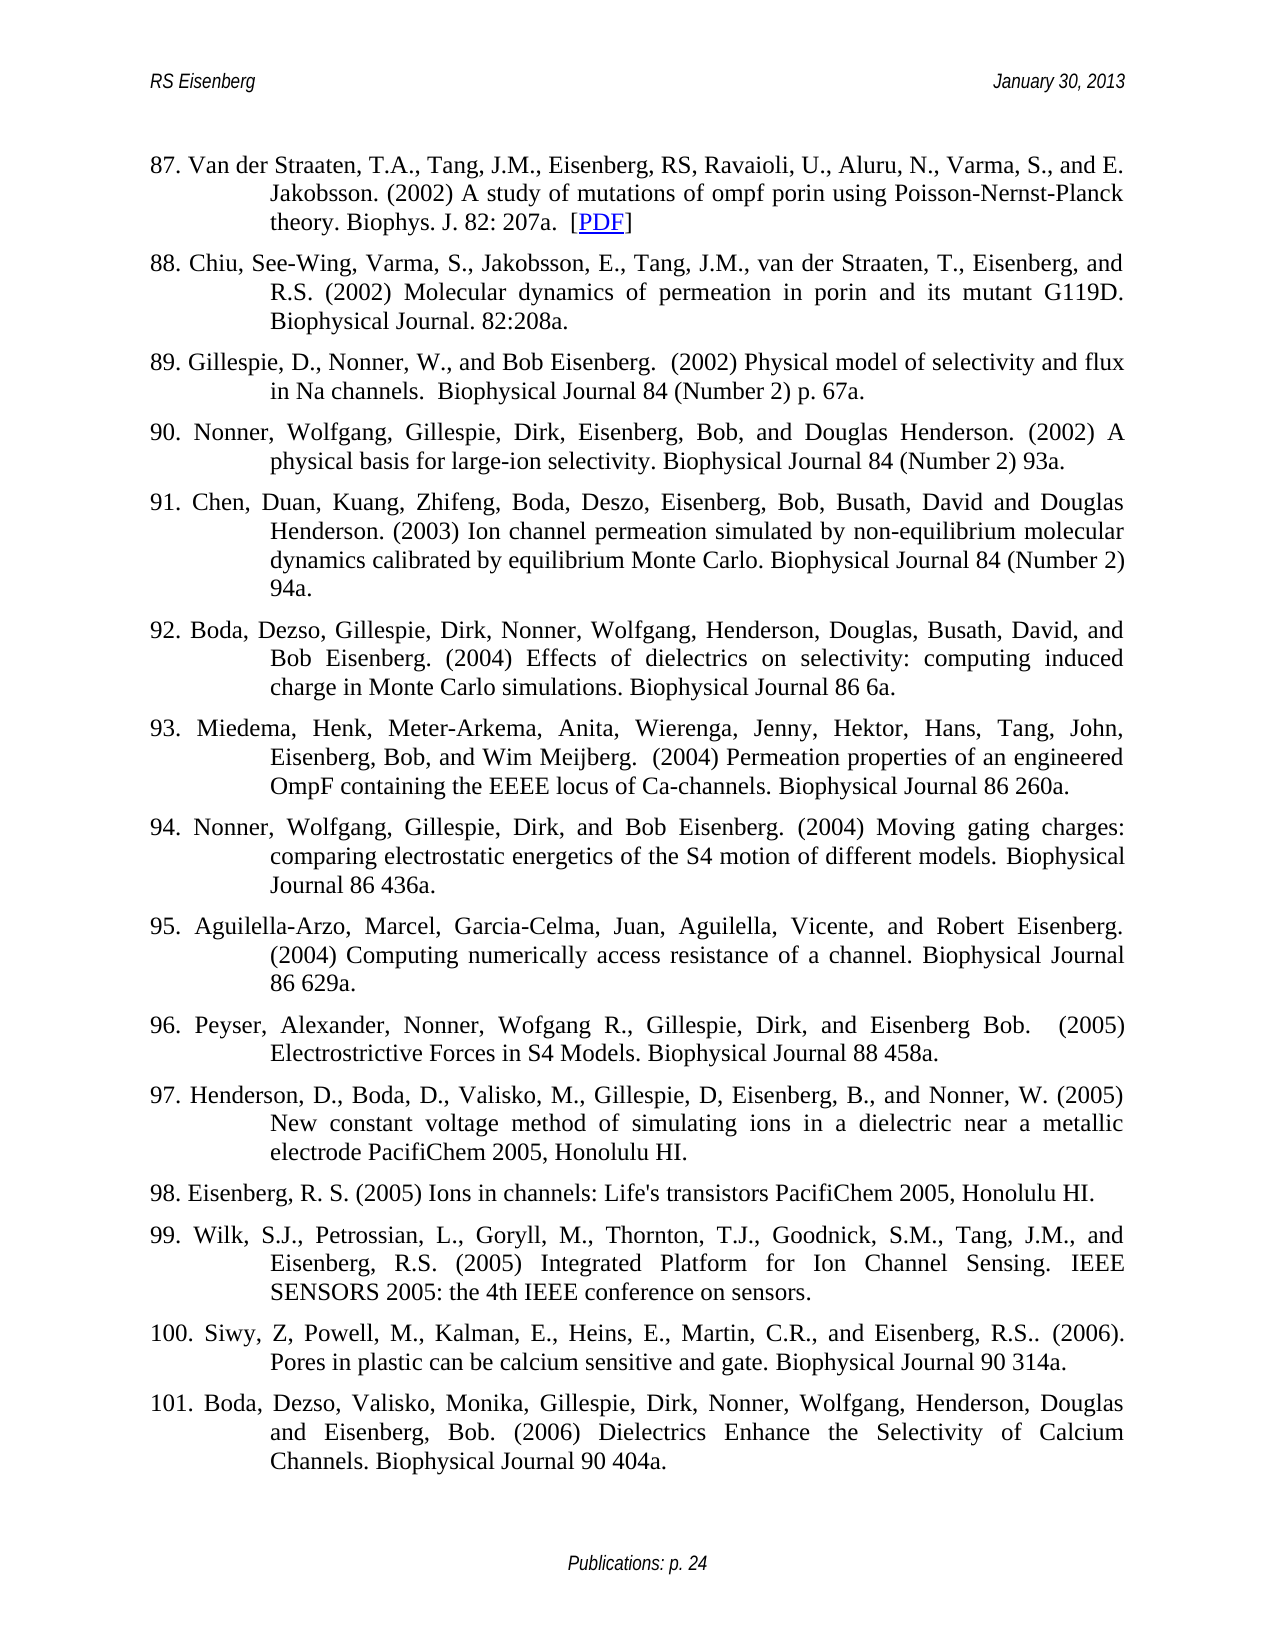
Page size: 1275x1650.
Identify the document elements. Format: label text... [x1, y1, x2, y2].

text 93. Miedema, Henk, Meter-Arkema, Anita, Wierenga, Jenny, Hektor, Hans, Tang, John, Eisenberg, Bob, and Wim Meijberg. (2004) Permeation properties of an engineered OmpF containing the EEEE locus of Ca-channels. Biophysical Journal 86 260a. [150, 713, 1125, 800]
text 90. Nonner, Wolfgang, Gillespie, Dirk, Eisenberg, Bob, and Douglas Henderson. (2002) A physical basis for large-ion selectivity. Biophysical Journal 84 (Number 2) 93a. [150, 417, 1125, 475]
text 97. Henderson, D., Boda, D., Valisko, M., Gillespie, D, Eisenberg, B., and Nonner, W. (2005) New constant voltage method of simulating ions in a dielectric near a metallic electrode PacifiChem 2005, Honolulu HI. [150, 1080, 1125, 1166]
text 89. Gillespie, D., Nonner, W., and Bob Eisenberg. (2002) Physical model of selectivity and flux in Na channels. Biophysical Journal 84 (Number 2) p. 67a. [150, 347, 1125, 405]
text 98. Eisenberg, R. S. (2005) Ions in channels: Life's transistors PacifiChem 2005, Honolulu HI. [150, 1178, 1125, 1207]
text 94. Nonner, Wolfgang, Gillespie, Dirk, and Bob Eisenberg. (2004) Moving gating charges: comparing electrostatic energetics of the S4 motion of different models. Biophysical Journal 86 436a. [150, 812, 1125, 898]
text 99. Wilk, S.J., Petrossian, L., Goryll, M., Thornton, T.J., Goodnick, S.M., Tang, J.M., and Eisenberg, R.S. (2005) Integrated Platform for Ion Channel Sensing. IEEE SENSORS 2005: the 4th IEEE conference on sensors. [150, 1220, 1125, 1306]
text 96. Peyser, Alexander, Nonner, Wofgang R., Gillespie, Dirk, and Eisenberg Bob. (2005) Electrostrictive Forces in S4 Models. Biophysical Journal 88 458a. [150, 1010, 1125, 1067]
text 100. Siwy, Z, Powell, M., Kalman, E., Heins, E., Martin, C.R., and Eisenberg, R.S.. (2006). Pores in plastic can be calcium sensitive and gate. Biophysical Journal 90 314a. [150, 1318, 1125, 1376]
text 95. Aguilella-Arzo, Marcel, Garcia-Celma, Juan, Aguilella, Vicente, and Robert Eisenberg. (2004) Computing numerically access resistance of a channel. Biophysical Journal 86 629a. [150, 911, 1125, 997]
text 91. Chen, Duan, Kuang, Zhifeng, Boda, Deszo, Eisenberg, Bob, Busath, David and Douglas Henderson. (2003) Ion channel permeation simulated by non-equilibrium molecular dynamics calibrated by equilibrium Monte Carlo. Biophysical Journal 84 (Number 2) 94a. [150, 487, 1125, 602]
text 88. Chiu, See-Wing, Varma, S., Jakobsson, E., Tang, J.M., van der Straaten, T., Eisenberg, and R.S. (2002) Molecular dynamics of permeation in porin and its mutant G119D. Biophysical Journal. 82:208a. [150, 248, 1125, 335]
text 87. Van der Straaten, T.A., Tang, J.M., Eisenberg, RS, Ravaioli, U., Aluru, N., Varma, S., and E. Jakobsson. (2002) A study of mutations of ompf porin using Poisson-Nernst-Planck theory. Biophys. J. 82: 207a. [PDF] [150, 150, 1125, 236]
text 92. Boda, Dezso, Gillespie, Dirk, Nonner, Wolfgang, Henderson, Douglas, Busath, David, and Bob Eisenberg. (2004) Effects of dielectrics on selectivity: computing induced charge in Monte Carlo simulations. Biophysical Journal 86 6a. [150, 615, 1125, 701]
text 101. Boda, Dezso, Valisko, Monika, Gillespie, Dirk, Nonner, Wolfgang, Henderson, Douglas and Eisenberg, Bob. (2006) Dielectrics Enhance the Selectivity of Calcium Channels. Biophysical Journal 90 404a. [150, 1388, 1125, 1475]
